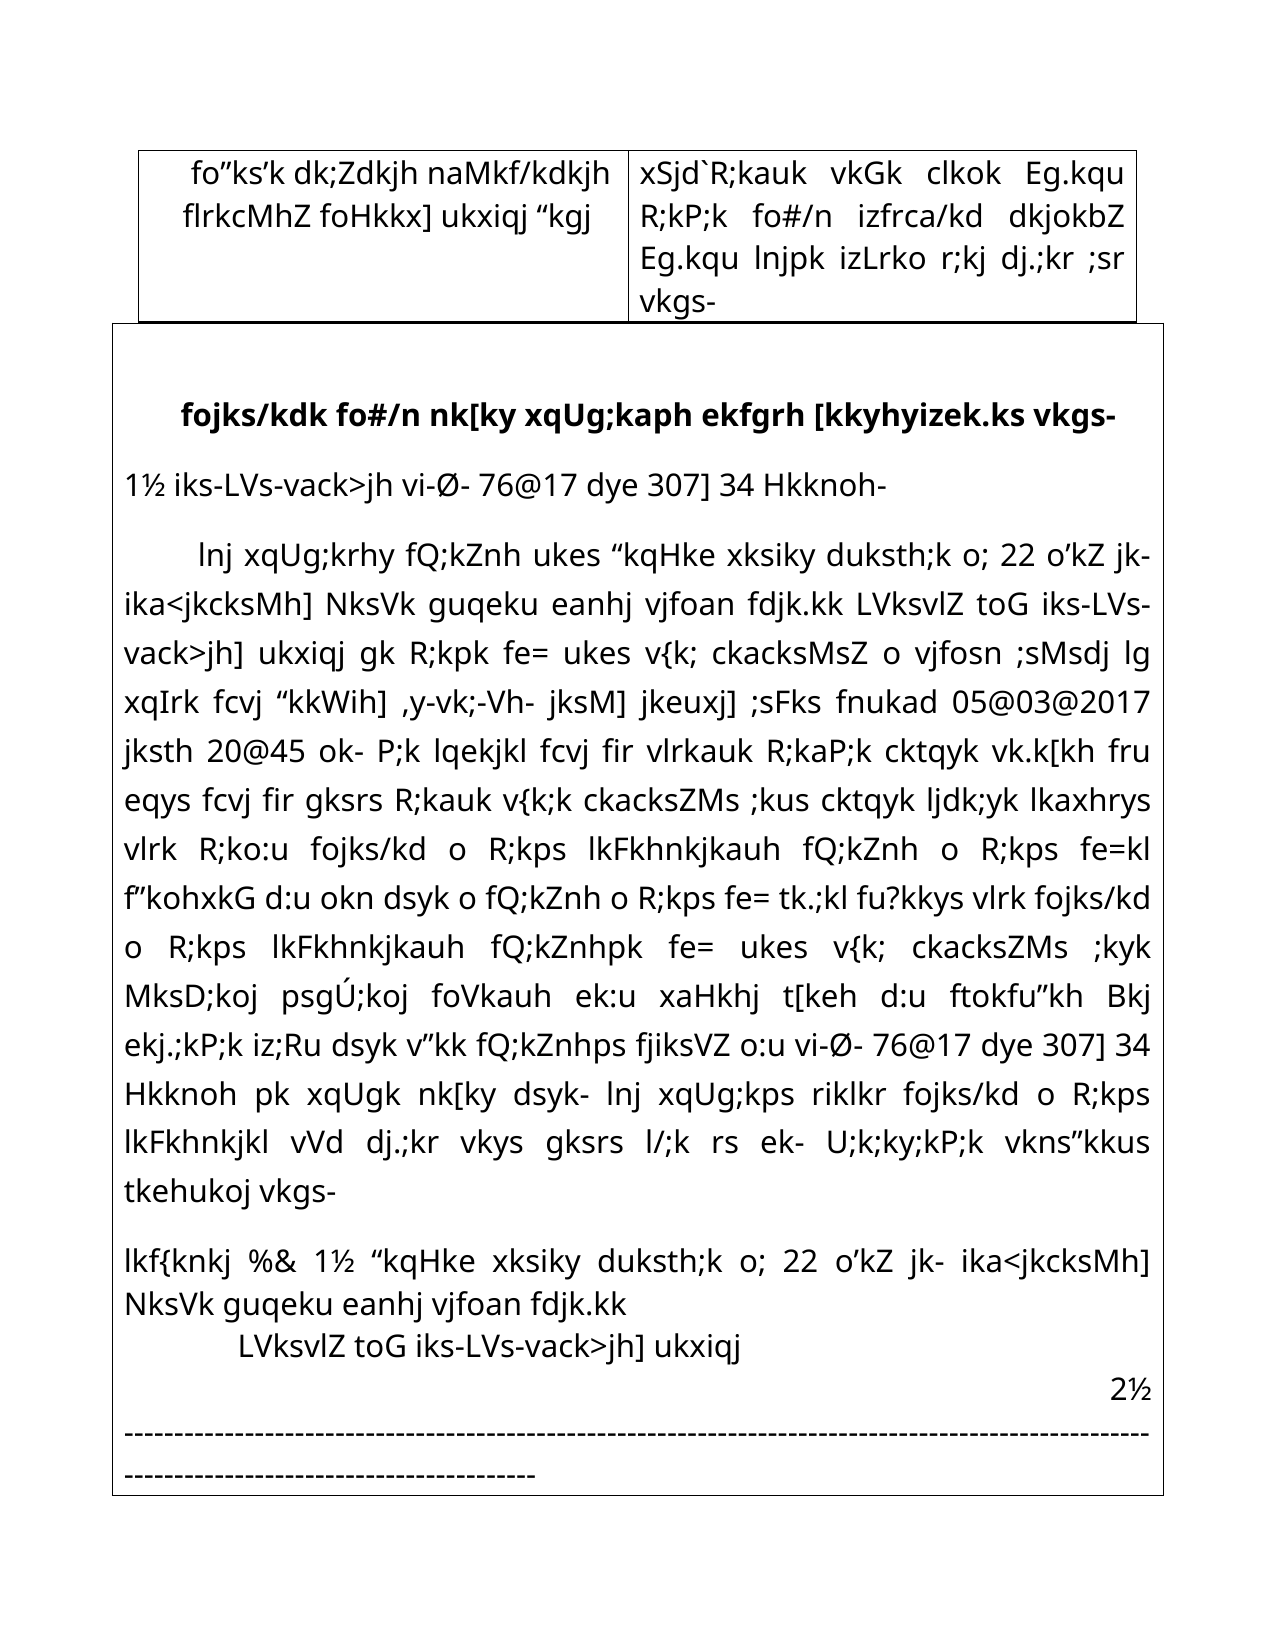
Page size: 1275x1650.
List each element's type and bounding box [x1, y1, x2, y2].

table_cell [629, 151, 1136, 321]
table_header [113, 324, 1163, 1495]
table_cell [139, 151, 628, 321]
